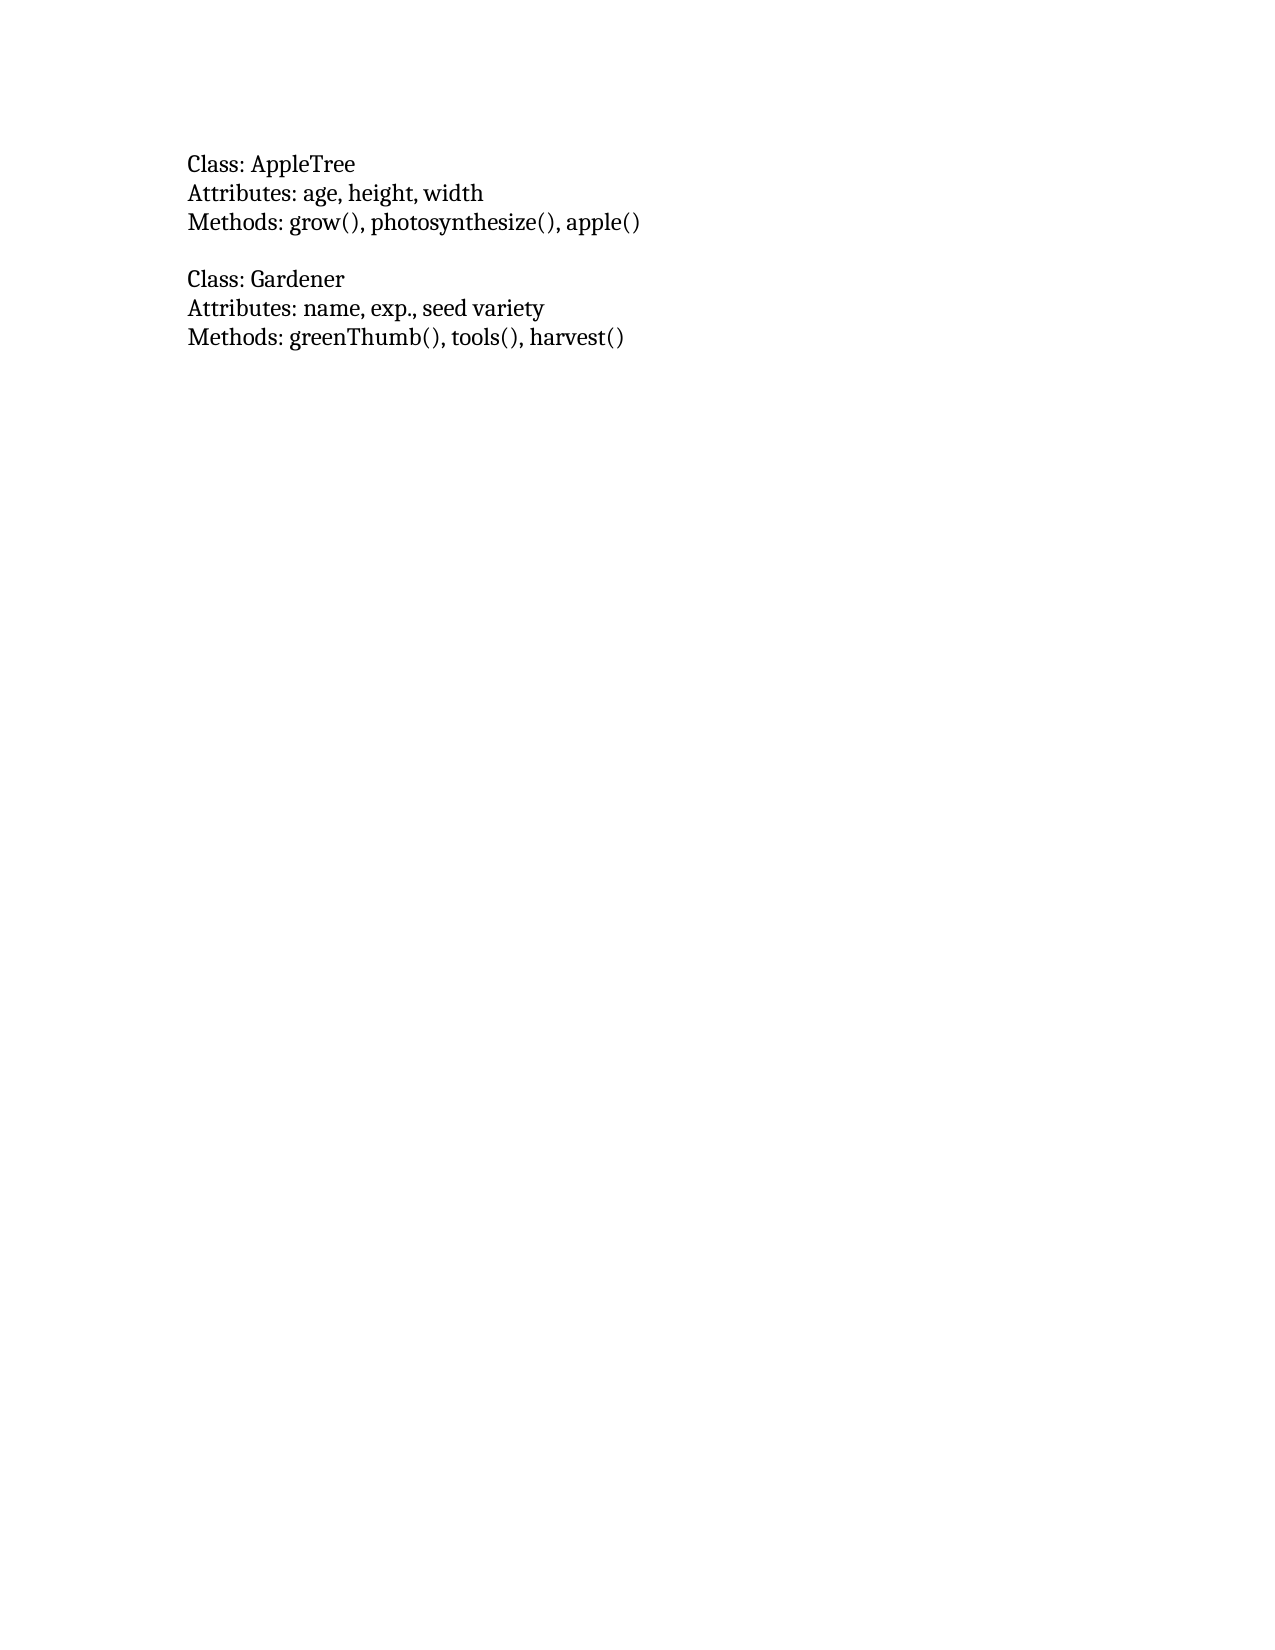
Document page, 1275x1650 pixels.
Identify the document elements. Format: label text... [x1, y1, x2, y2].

text Attributes: name, exp., seed variety [187, 294, 1087, 322]
text Attributes: age, height, width [187, 179, 1087, 207]
text Class: AppleTree [187, 150, 1087, 179]
text Methods: greenThumb(), tools(), harvest() [187, 322, 1087, 351]
text Class: Gardener [187, 265, 1087, 294]
text Methods: grow(), photosynthesize(), apple() [187, 207, 1087, 236]
